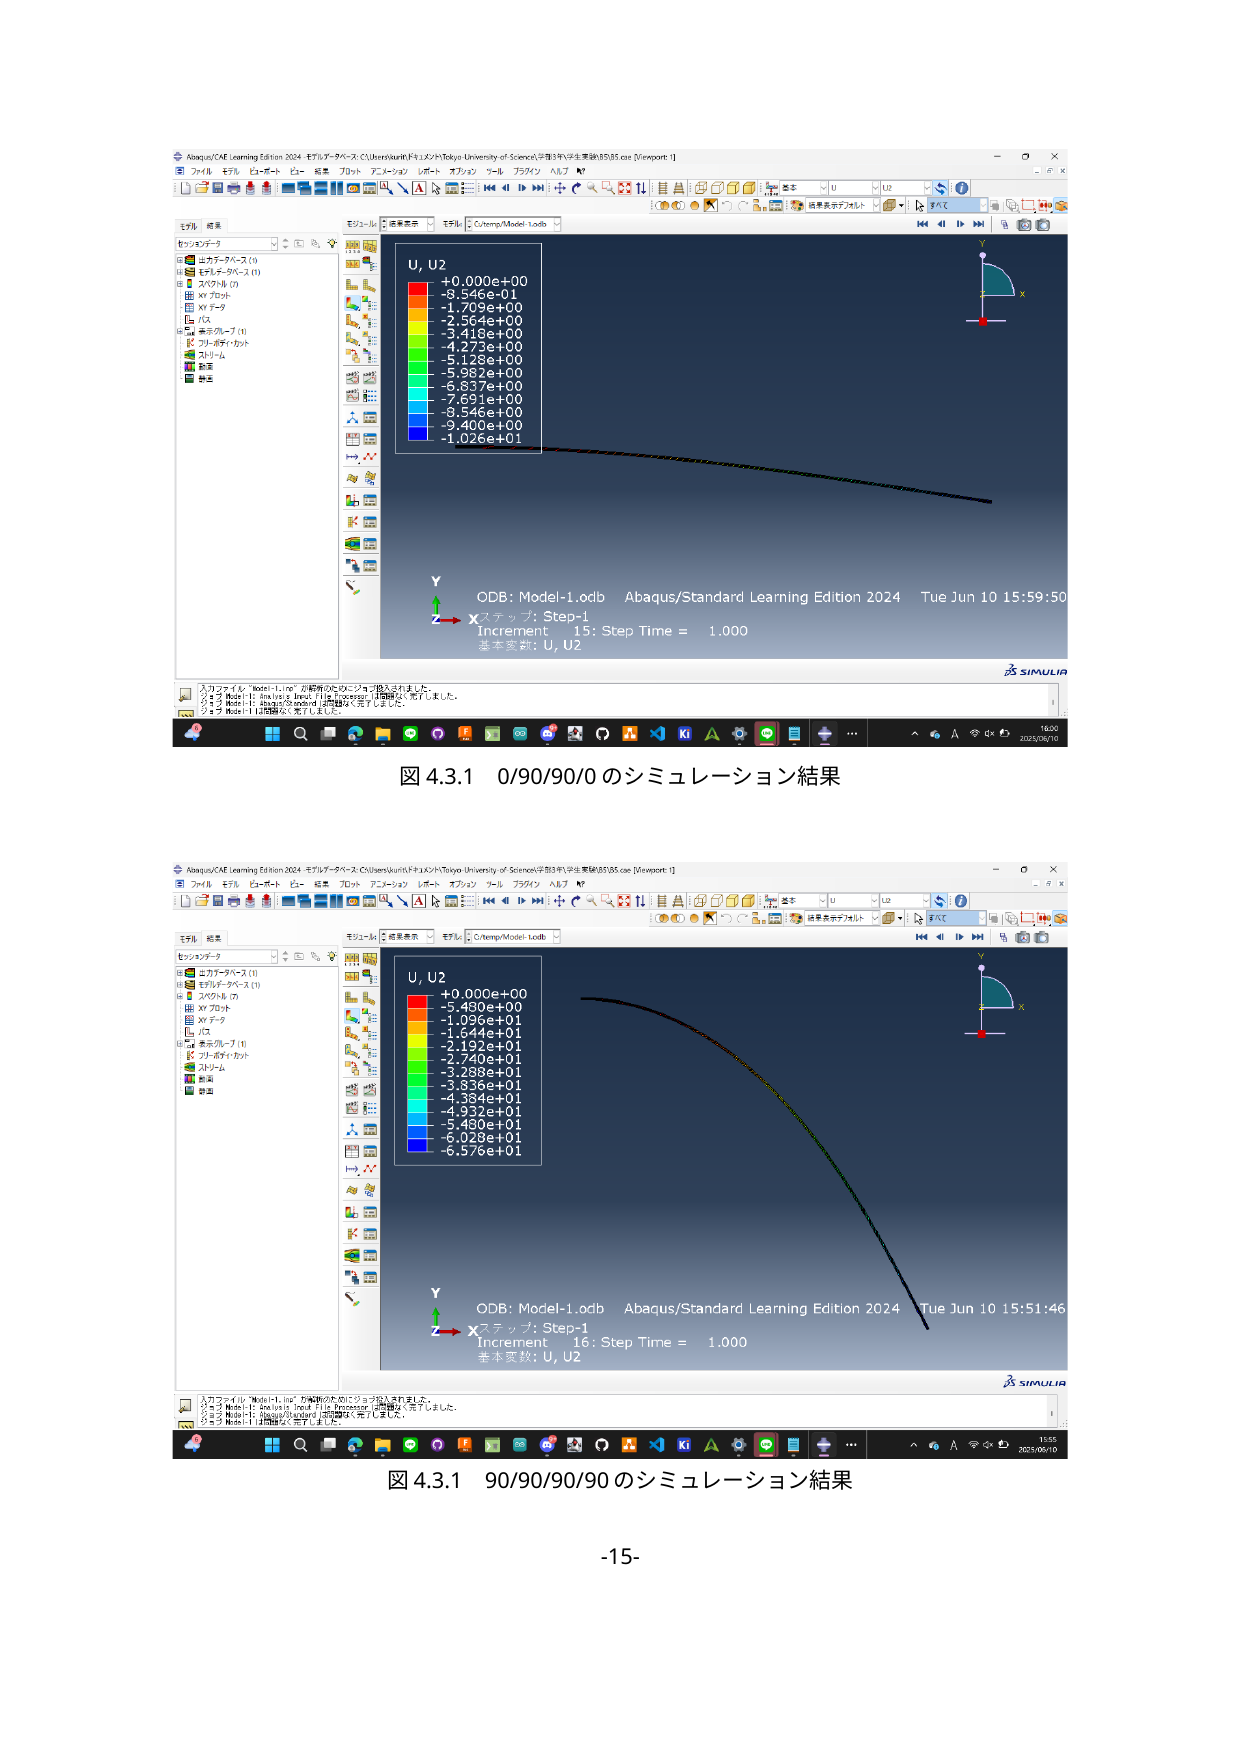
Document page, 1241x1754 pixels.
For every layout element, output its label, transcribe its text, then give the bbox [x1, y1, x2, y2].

text -15- [148, 1537, 1092, 1575]
picture [172, 149, 1068, 747]
picture [172, 862, 1068, 1459]
